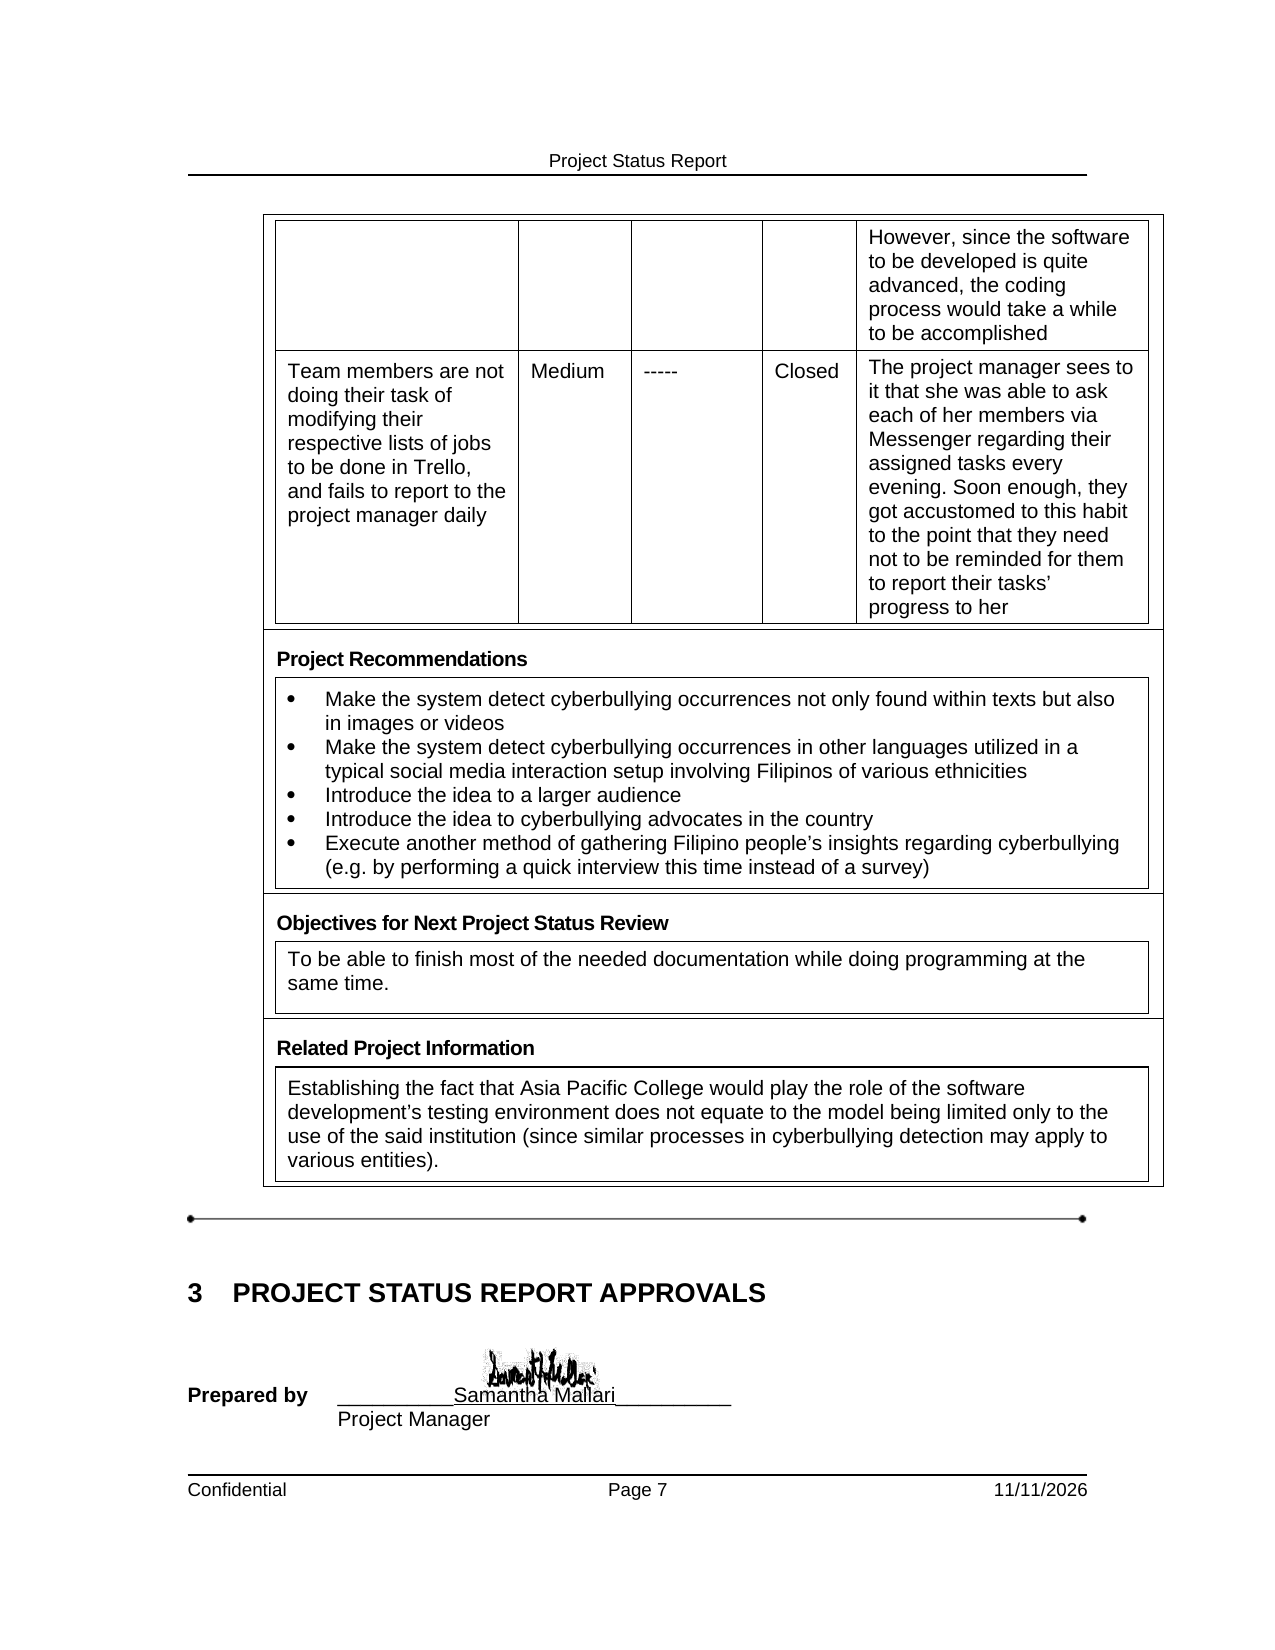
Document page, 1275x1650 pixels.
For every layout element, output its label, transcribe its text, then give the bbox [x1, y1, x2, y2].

table_cell Objectives for Next Project Status Review [264, 894, 1163, 1018]
table_cell Related Project Information [264, 1019, 1163, 1186]
text Project Manager [187, 1407, 1087, 1431]
subtitle PROJECT STATUS REPORT APPROVALS [187, 1277, 1087, 1309]
text Prepared by __________Samantha Mallari__________ [187, 1383, 1087, 1407]
picture [480, 1340, 601, 1383]
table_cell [264, 215, 1163, 629]
table_cell Project Recommendations [264, 630, 1163, 893]
picture [187, 1212, 1088, 1228]
